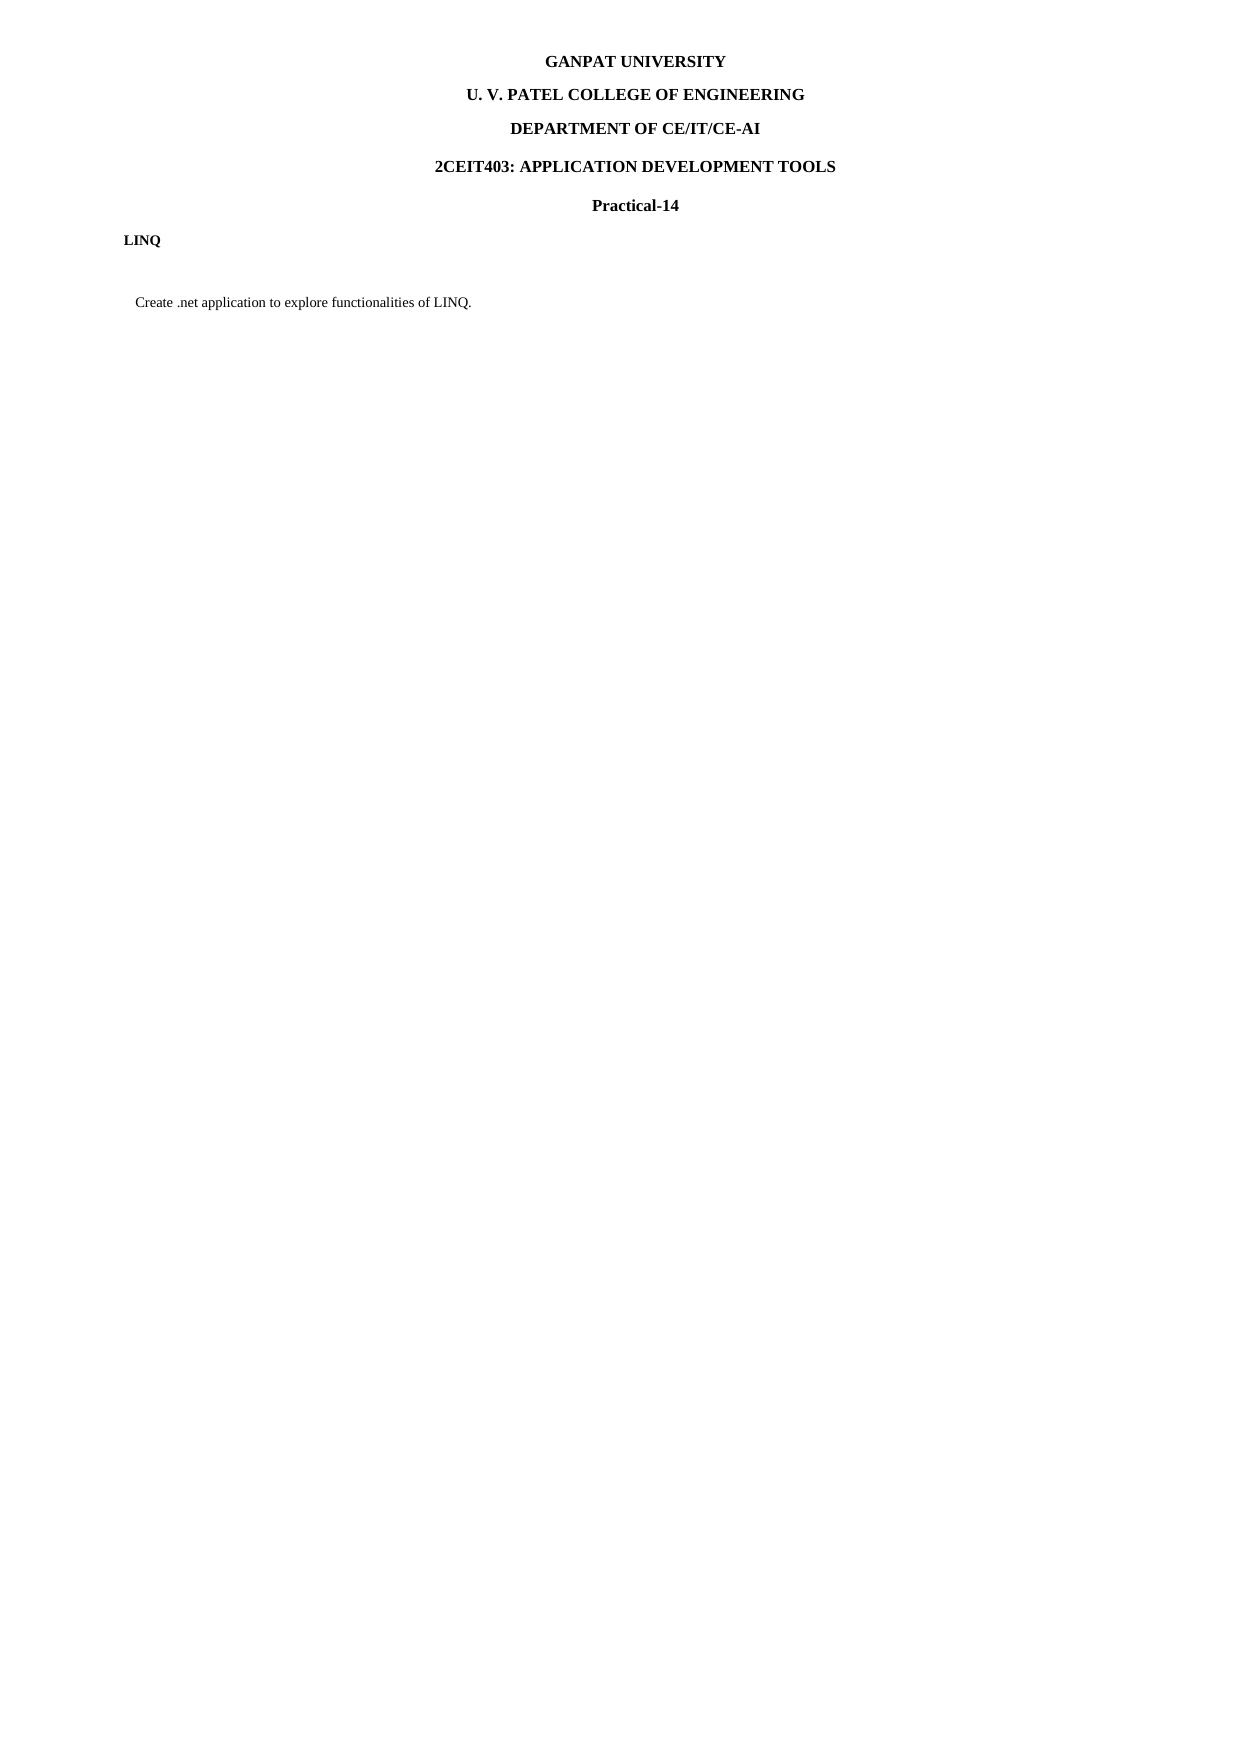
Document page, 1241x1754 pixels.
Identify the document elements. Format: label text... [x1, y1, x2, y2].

table_header LINQ [124, 220, 1188, 281]
text Create .net application to explore functionalities of LINQ. [135, 281, 1165, 310]
